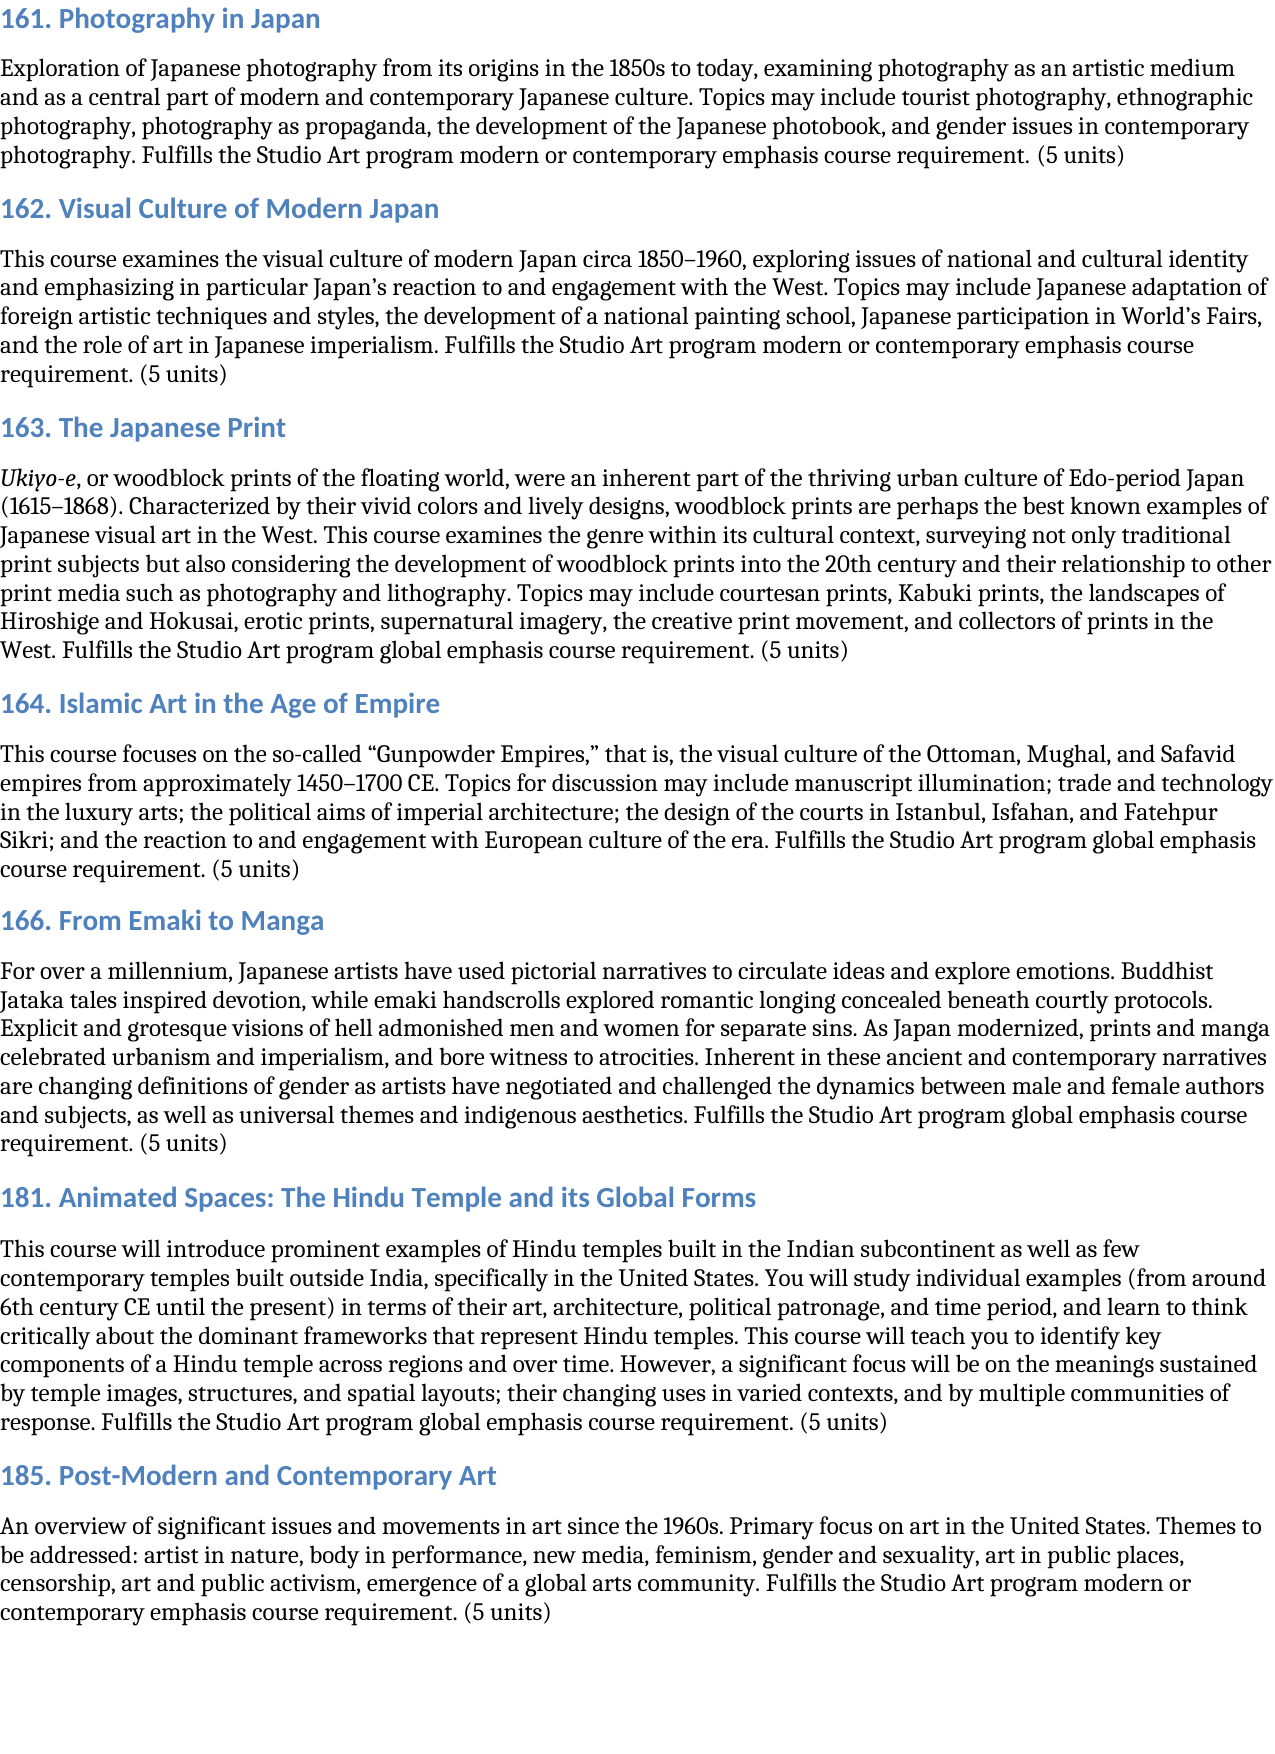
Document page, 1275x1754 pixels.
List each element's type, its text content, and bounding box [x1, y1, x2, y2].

text This course focuses on the so-called “Gunpowder Empires,” that is, the visual culture of the Ottoman, Mughal, and Safavid empires from approximately 1450–1700 CE. Topics for discussion may include manuscript illumination; trade and technology in the luxury arts; the political aims of imperial architecture; the design of the courts in Istanbul, Isfahan, and Fatehpur Sikri; and the reaction to and engagement with European culture of the era. Fulfills the Studio Art program global emphasis course requirement. (5 units) [0, 740, 1275, 884]
text For over a millennium, Japanese artists have used pictorial narratives to circulate ideas and explore emotions. Buddhist Jataka tales inspired devotion, while emaki handscrolls explored romantic longing concealed beneath courtly protocols. Explicit and grotesque visions of hell admonished men and women for separate sins. As Japan modernized, prints and manga celebrated urbanism and imperialism, and bore witness to atrocities. Inherent in these ancient and contemporary narratives are changing definitions of gender as artists have negotiated and challenged the dynamics between male and female authors and subjects, as well as universal themes and indigenous aesthetics. Fulfills the Studio Art program global emphasis course requirement. (5 units) [0, 957, 1275, 1158]
subtitle 162. Visual Culture of Modern Japan [0, 190, 1275, 226]
subtitle 185. Post-Modern and Contemporary Art [0, 1457, 1275, 1493]
subtitle 161. Photography in Japan [0, 0, 1275, 36]
subtitle 163. The Japanese Print [0, 409, 1275, 445]
subtitle This course will introduce prominent examples of Hindu temples built in the Indian subcontinent as well as few contemporary temples built outside India, specifically in the United States. You will study individual examples (from around 6th century CE until the present) in terms of their art, architecture, political patronage, and time period, and learn to think critically about the dominant frameworks that represent Hindu temples. This course will teach you to identify key components of a Hindu temple across regions and over time. However, a significant focus will be on the meanings sustained by temple images, structures, and spatial layouts; their changing uses in varied contexts, and by multiple communities of response. Fulfills the Studio Art program global emphasis course requirement. (5 units) [0, 1235, 1275, 1437]
subtitle 181. Animated Spaces: The Hindu Temple and its Global Forms [0, 1179, 1275, 1214]
text An overview of significant issues and movements in art since the 1960s. Primary focus on art in the United States. Themes to be addressed: artist in nature, body in performance, new media, feminism, gender and sexuality, art in public places, censorship, art and public activism, emergence of a global arts community. Fulfills the Studio Art program modern or contemporary emphasis course requirement. (5 units) [0, 1512, 1275, 1627]
text This course examines the visual culture of modern Japan circa 1850–1960, exploring issues of national and cultural identity and emphasizing in particular Japan’s reaction to and engagement with the West. Topics may include Japanese adaptation of foreign artistic techniques and styles, the development of a national painting school, Japanese participation in World’s Fairs, and the role of art in Japanese imperialism. Fulfills the Studio Art program modern or contemporary emphasis course requirement. (5 units) [0, 244, 1275, 388]
text Ukiyo-e, or woodblock prints of the floating world, were an inherent part of the thriving urban culture of Edo-period Japan (1615–1868). Characterized by their vivid colors and lively designs, woodblock prints are perhaps the best known examples of Japanese visual art in the West. This course examines the genre within its cultural context, surveying not only traditional print subjects but also considering the development of woodblock prints into the 20th century and their relationship to other print media such as photography and lithography. Topics may include courtesan prints, Kabuki prints, the landscapes of Hiroshige and Hokusai, erotic prints, supernatural imagery, the creative print movement, and collectors of prints in the West. Fulfills the Studio Art program global emphasis course requirement. (5 units) [0, 463, 1275, 665]
text Exploration of Japanese photography from its origins in the 1850s to today, examining photography as an artistic medium and as a central part of modern and contemporary Japanese culture. Topics may include tourist photography, ethnographic photography, photography as propaganda, the development of the Japanese photobook, and gender issues in contemporary photography. Fulfills the Studio Art program modern or contemporary emphasis course requirement. (5 units) [0, 54, 1275, 169]
subtitle 164. Islamic Art in the Age of Empire [0, 686, 1275, 721]
subtitle 166. From Emaki to Manga [0, 902, 1275, 938]
